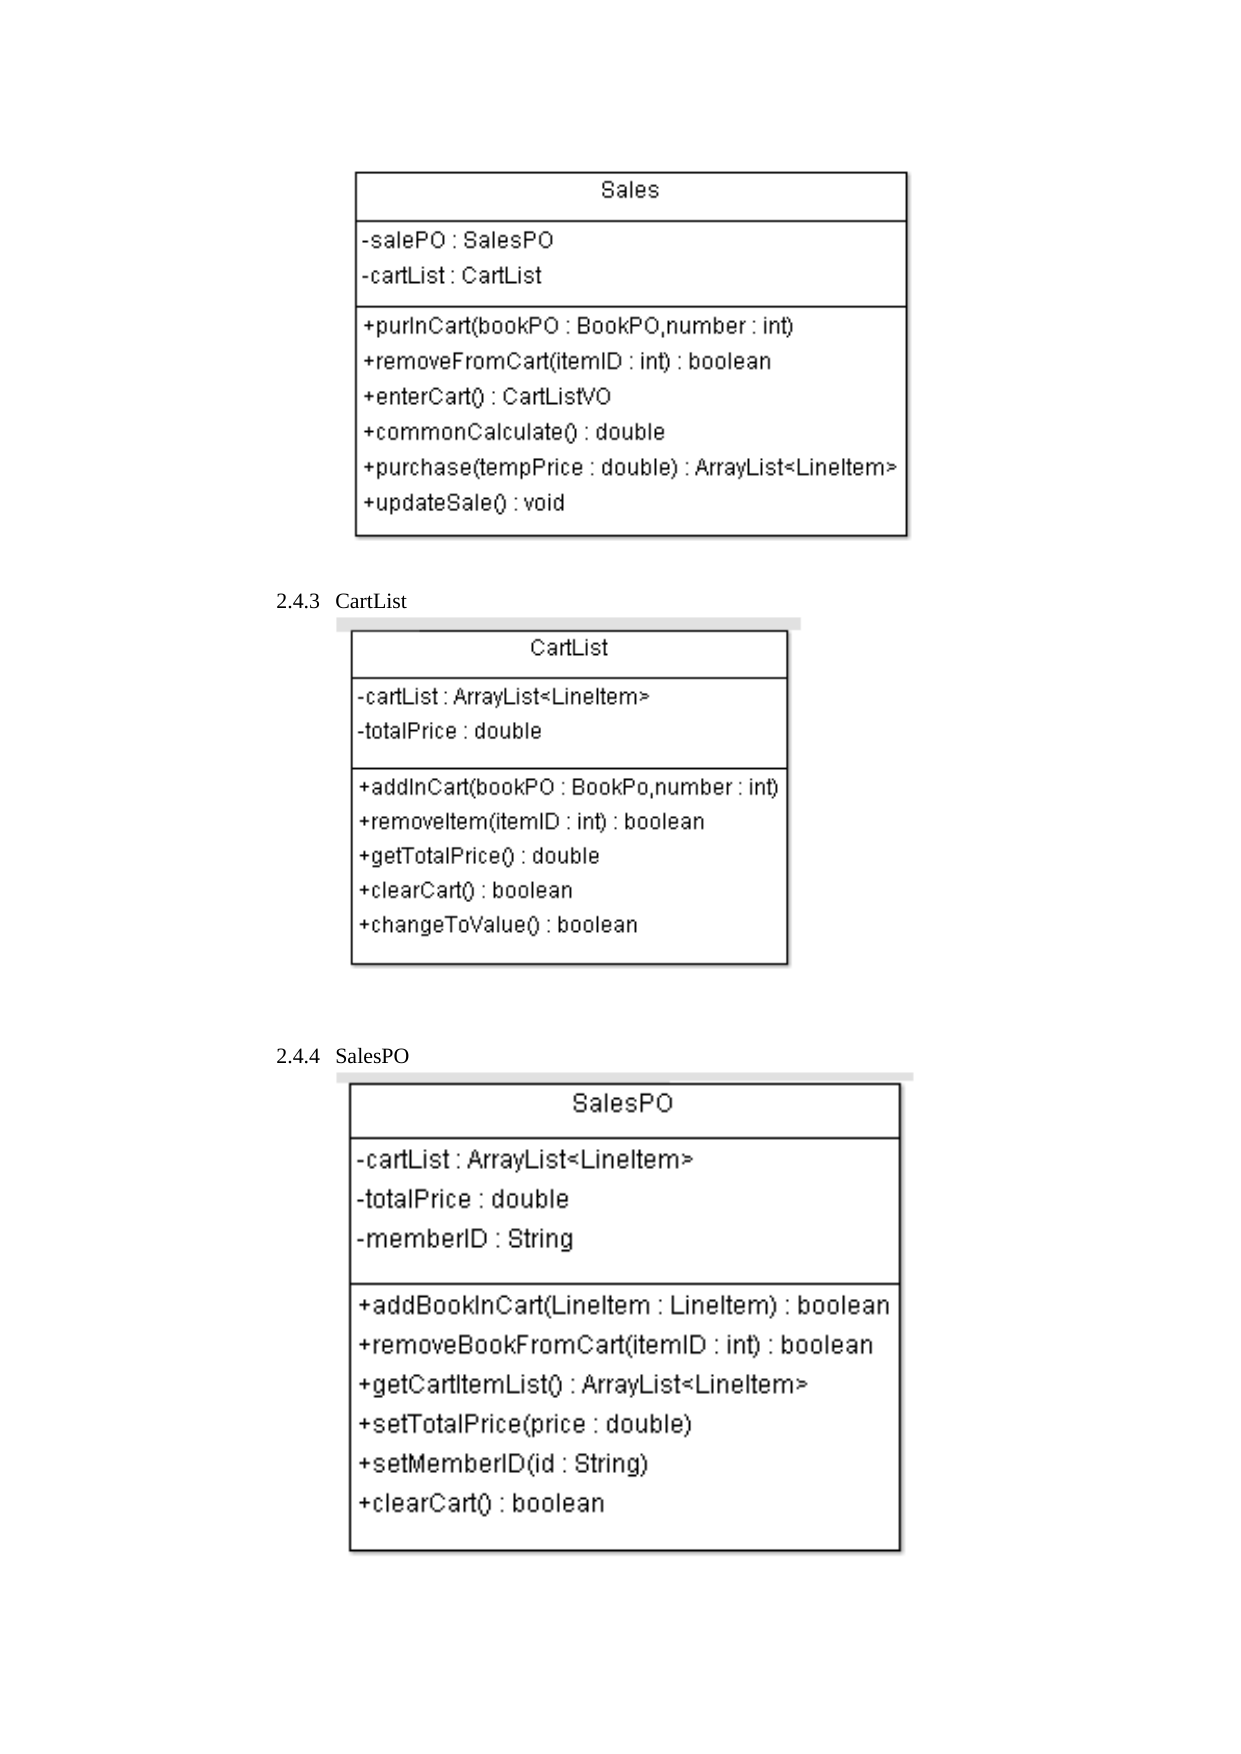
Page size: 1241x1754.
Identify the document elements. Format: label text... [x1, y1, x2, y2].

list CartList [276, 584, 1053, 617]
picture [335, 617, 803, 978]
picture [335, 162, 934, 552]
picture [335, 1072, 916, 1575]
list SalesPO [276, 1039, 1053, 1072]
